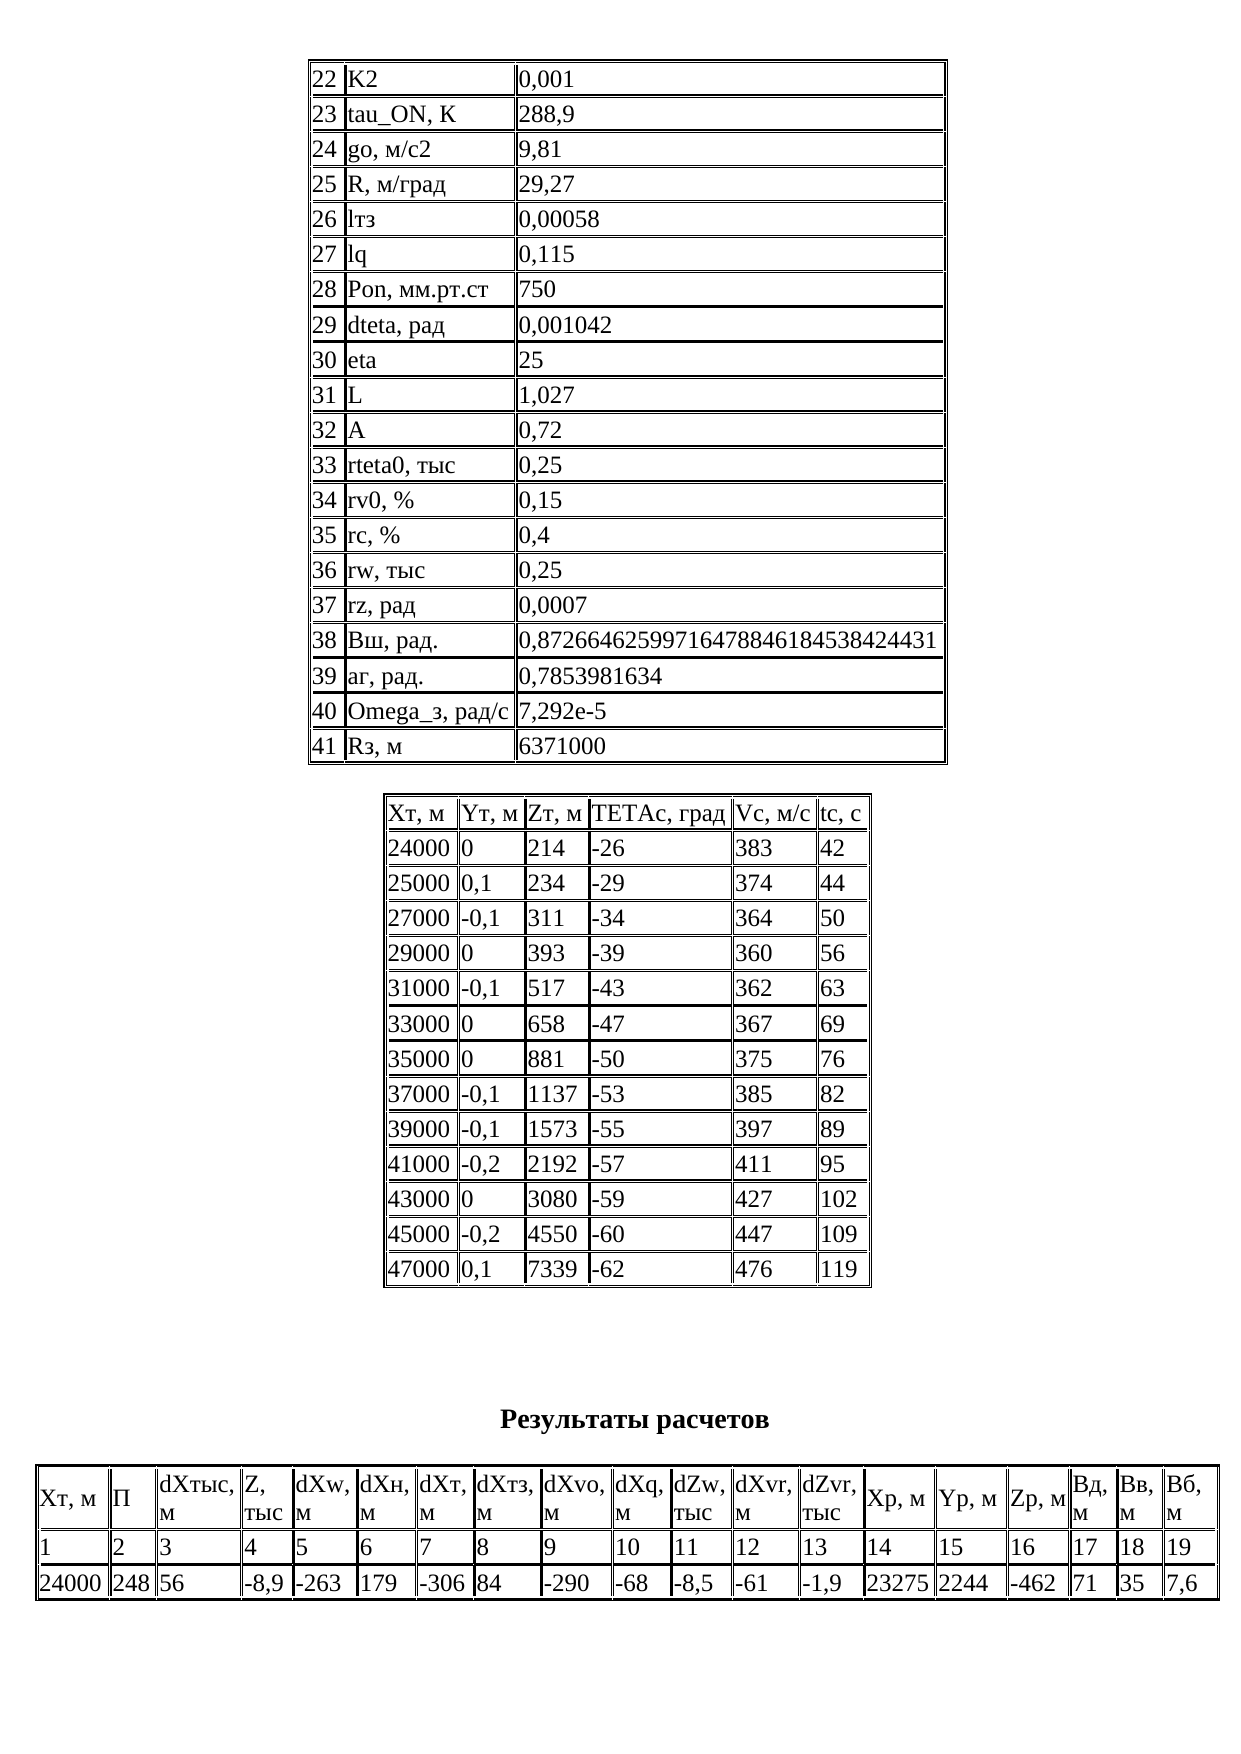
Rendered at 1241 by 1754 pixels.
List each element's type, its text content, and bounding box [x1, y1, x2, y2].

table_cell Вш, рад. [347, 624, 514, 656]
table_cell 0 [460, 1042, 524, 1074]
table_cell 24 [311, 129, 344, 164]
table_cell -0,1 [460, 1113, 524, 1144]
table_cell 0 [460, 937, 524, 969]
table_cell 37 [309, 586, 345, 621]
table_cell 0 [460, 1183, 524, 1214]
table_cell lтз [347, 203, 514, 235]
table_header dXq, м [613, 1467, 671, 1528]
table_cell 23 [311, 94, 344, 129]
table_cell 29,27 [518, 165, 945, 199]
table_cell 411 [734, 1148, 816, 1179]
table_cell -0,2 [460, 1218, 524, 1249]
table_cell 102 [819, 1179, 869, 1214]
table_cell 40 [311, 691, 344, 726]
table_cell 89 [819, 1109, 869, 1144]
table_cell 6 [359, 1531, 415, 1563]
table_cell -57 [591, 1148, 731, 1179]
table_cell -0,1 [460, 972, 524, 1004]
table_cell rz, рад [347, 589, 514, 621]
table_header dXтз, м [474, 1467, 541, 1528]
table_cell -60 [591, 1218, 731, 1249]
table_cell 63 [818, 969, 870, 1004]
table_cell eta [347, 343, 514, 375]
table_cell A [347, 414, 514, 445]
table_cell -43 [591, 972, 731, 1004]
table_cell K2 [345, 61, 516, 94]
table_cell -39 [591, 937, 731, 969]
table_header Хт, м [39, 1466, 110, 1528]
table_cell 374 [734, 867, 816, 898]
table_cell 179 [357, 1566, 417, 1598]
table_cell 33 [311, 445, 344, 480]
table_cell 33000 [387, 1004, 457, 1039]
text Результаты расчетов [89, 1402, 1181, 1435]
table_cell 517 [527, 972, 588, 1004]
table_cell 658 [527, 1007, 588, 1039]
table_cell 383 [734, 832, 816, 863]
table_cell 7 [418, 1531, 473, 1563]
table_cell 12 [734, 1531, 798, 1563]
table_cell 32 [311, 410, 344, 445]
table_cell -29 [591, 867, 731, 898]
table_cell rv0, % [347, 484, 514, 516]
table_header dXн, м [357, 1467, 417, 1528]
table_cell Rз, м [345, 726, 516, 761]
table_cell 2 [112, 1531, 155, 1563]
table_cell 22 [311, 61, 345, 94]
table_header dXтыс, м [157, 1467, 242, 1528]
table_header Хр, м [864, 1467, 936, 1528]
table_cell -50 [591, 1042, 731, 1074]
table_header Хт, м [387, 797, 458, 828]
table_cell 7339 [525, 1253, 589, 1285]
table_cell 41000 [387, 1144, 457, 1179]
table_cell Omega_з, рад/с [347, 694, 514, 726]
table_cell 39 [311, 656, 344, 691]
table_cell 44 [819, 864, 869, 898]
table_cell -462 [1008, 1563, 1070, 1598]
table_cell 6371000 [516, 726, 945, 761]
table_cell 367 [734, 1007, 816, 1039]
table_header Yт, м [459, 795, 525, 828]
table_cell 69 [819, 1004, 869, 1039]
table_cell 385 [734, 1078, 816, 1109]
table_cell 35000 [387, 1039, 457, 1074]
table_cell 234 [527, 867, 588, 898]
table_cell -47 [591, 1007, 731, 1039]
table_cell 14 [866, 1531, 934, 1563]
table_cell 0,001042 [518, 305, 944, 340]
table_cell 0 [460, 1007, 524, 1039]
table_cell 2244 [936, 1566, 1008, 1598]
table_cell 35 [1117, 1566, 1164, 1598]
table_cell 28 [309, 270, 345, 305]
table_cell 5 [295, 1531, 356, 1563]
table_header Vc, м/с [733, 797, 817, 828]
table_header dXт, м [417, 1466, 474, 1528]
table_cell 119 [818, 1250, 869, 1285]
table_cell 84 [474, 1566, 541, 1598]
table_cell 56 [157, 1566, 242, 1598]
table_cell 7,292e-5 [518, 691, 944, 726]
table_cell 9 [543, 1531, 611, 1563]
table_cell -263 [293, 1566, 357, 1598]
table_header dXw, м [293, 1467, 357, 1528]
table_cell 9,81 [518, 129, 945, 164]
table_header tc, с [818, 797, 869, 828]
table_cell аг, рад. [347, 659, 514, 691]
table_cell rw, тыс [347, 554, 514, 586]
table_cell 18 [1119, 1531, 1162, 1563]
table_cell 43000 [387, 1179, 457, 1214]
table_cell 76 [819, 1039, 869, 1074]
table_cell -0,1 [460, 1078, 524, 1109]
table_cell 47000 [387, 1250, 458, 1285]
table_header П [110, 1467, 157, 1528]
table_cell 1137 [527, 1078, 588, 1109]
table_cell 24000 [387, 828, 457, 863]
table_cell -306 [417, 1566, 474, 1598]
table_cell 1 [37, 1528, 110, 1563]
table_cell 397 [734, 1113, 816, 1144]
table_cell 29 [311, 305, 344, 340]
table_cell -55 [591, 1113, 731, 1144]
table_cell 0,7853981634 [518, 656, 944, 691]
table_cell 10 [614, 1531, 670, 1563]
table_cell dteta, рад [347, 308, 514, 340]
table_cell 36 [309, 551, 345, 586]
table_cell -8,5 [671, 1566, 733, 1598]
table_cell -61 [733, 1566, 800, 1598]
table_header dXvr, м [733, 1467, 800, 1528]
table_header Zр, м [1008, 1466, 1070, 1528]
table_cell 0,1 [459, 1253, 525, 1285]
table_header Z, тыс [242, 1466, 293, 1528]
table_cell 37000 [387, 1074, 457, 1109]
table_cell -59 [591, 1183, 731, 1214]
table_header dXvo, м [541, 1467, 612, 1528]
table_cell 25 [518, 340, 944, 375]
table_cell go, м/с2 [347, 133, 514, 164]
table_cell 95 [819, 1144, 869, 1179]
table_cell -53 [591, 1078, 731, 1109]
table_cell 427 [734, 1183, 816, 1214]
table_cell lq [347, 238, 514, 270]
table_cell 11 [673, 1531, 731, 1563]
table_cell 109 [819, 1215, 869, 1249]
table_header TETAc, град [589, 797, 733, 828]
table_cell -34 [591, 902, 731, 934]
table_cell 0,15 [518, 480, 945, 516]
table_cell 362 [734, 972, 816, 1004]
table_cell 288,9 [518, 94, 945, 129]
table_header dZvr, тыс [800, 1466, 864, 1528]
table_cell 0,4 [516, 516, 946, 551]
table_cell 38 [309, 621, 345, 656]
table_cell L [347, 379, 514, 410]
table_cell 476 [733, 1253, 817, 1285]
table_cell 27 [309, 235, 345, 270]
table_cell 30 [311, 340, 344, 375]
table_cell 56 [818, 934, 870, 969]
table_cell -1,9 [800, 1566, 864, 1598]
table_cell 375 [734, 1042, 816, 1074]
table_cell 23275 [864, 1566, 936, 1598]
table_cell 29000 [385, 934, 458, 969]
table_cell 2192 [527, 1148, 588, 1179]
table_header Вд, м [1070, 1466, 1117, 1528]
table_cell Pon, мм.рт.ст [347, 273, 514, 305]
table_cell 26 [311, 200, 344, 235]
table_header dZw, тыс [671, 1467, 733, 1528]
table_cell 1,027 [518, 375, 945, 410]
table_cell 15 [937, 1531, 1006, 1563]
table_cell 311 [527, 902, 588, 934]
table_cell 34 [311, 480, 344, 516]
table_cell 24000 [37, 1563, 110, 1598]
table_cell 25000 [387, 864, 457, 898]
table_cell 3 [158, 1531, 240, 1563]
table_cell 248 [110, 1566, 157, 1598]
table_cell 0,001 [516, 63, 944, 94]
table_cell 0,25 [516, 551, 946, 586]
table_cell -0,1 [460, 902, 524, 934]
table_cell 0,115 [516, 235, 946, 270]
table_cell tau_ON, К [347, 98, 514, 129]
table_cell 393 [527, 937, 588, 969]
table_cell rc, % [347, 519, 514, 551]
table_cell 13 [801, 1531, 863, 1563]
table_cell -0,2 [460, 1148, 524, 1179]
table_cell R, м/град [347, 168, 514, 199]
table_cell 0,87266462599716478846184538424431 [516, 621, 946, 656]
table_cell 0 [460, 832, 524, 863]
table_cell 42 [819, 828, 869, 863]
table_cell -8,9 [242, 1566, 293, 1598]
table_cell rteta0, тыс [347, 449, 514, 480]
table_cell 881 [527, 1042, 588, 1074]
table_cell 82 [819, 1074, 869, 1109]
table_cell 4 [243, 1531, 292, 1563]
table_cell 17 [1072, 1531, 1116, 1563]
table_cell 364 [734, 902, 816, 934]
table_header Вб, м [1164, 1467, 1217, 1528]
table_header Вв, м [1117, 1467, 1164, 1528]
table_cell 0,25 [518, 445, 945, 480]
table_cell 214 [527, 832, 588, 863]
table_cell 19 [1164, 1528, 1218, 1563]
table_cell 447 [734, 1218, 816, 1249]
table_cell -26 [591, 832, 731, 863]
table_cell 3080 [527, 1183, 588, 1214]
table_cell 0,72 [518, 410, 945, 445]
table_cell 31 [311, 375, 344, 410]
table_cell 39000 [387, 1109, 457, 1144]
table_cell -68 [613, 1566, 671, 1598]
table_cell -290 [541, 1566, 612, 1598]
table_cell 0,1 [460, 867, 524, 898]
table_cell 25 [311, 165, 344, 199]
table_cell 41 [311, 726, 345, 761]
table_header Yр, м [936, 1467, 1008, 1528]
table_cell 8 [476, 1531, 540, 1563]
table_cell 45000 [387, 1215, 457, 1249]
table_cell 360 [734, 937, 816, 969]
table_cell 0,0007 [516, 586, 946, 621]
table_cell 7,6 [1164, 1563, 1218, 1598]
table_cell 16 [1009, 1531, 1068, 1563]
table_cell 750 [516, 270, 946, 305]
table_header Zт, м [525, 795, 589, 828]
table_cell 35 [309, 516, 345, 551]
table_cell 71 [1070, 1566, 1117, 1598]
table_cell 31000 [385, 969, 458, 1004]
table_cell 50 [819, 899, 869, 934]
table_cell 1573 [527, 1113, 588, 1144]
table_cell 27000 [387, 899, 457, 934]
table_cell -62 [589, 1253, 733, 1285]
table_cell 0,00058 [518, 200, 945, 235]
table_cell 4550 [527, 1218, 588, 1249]
